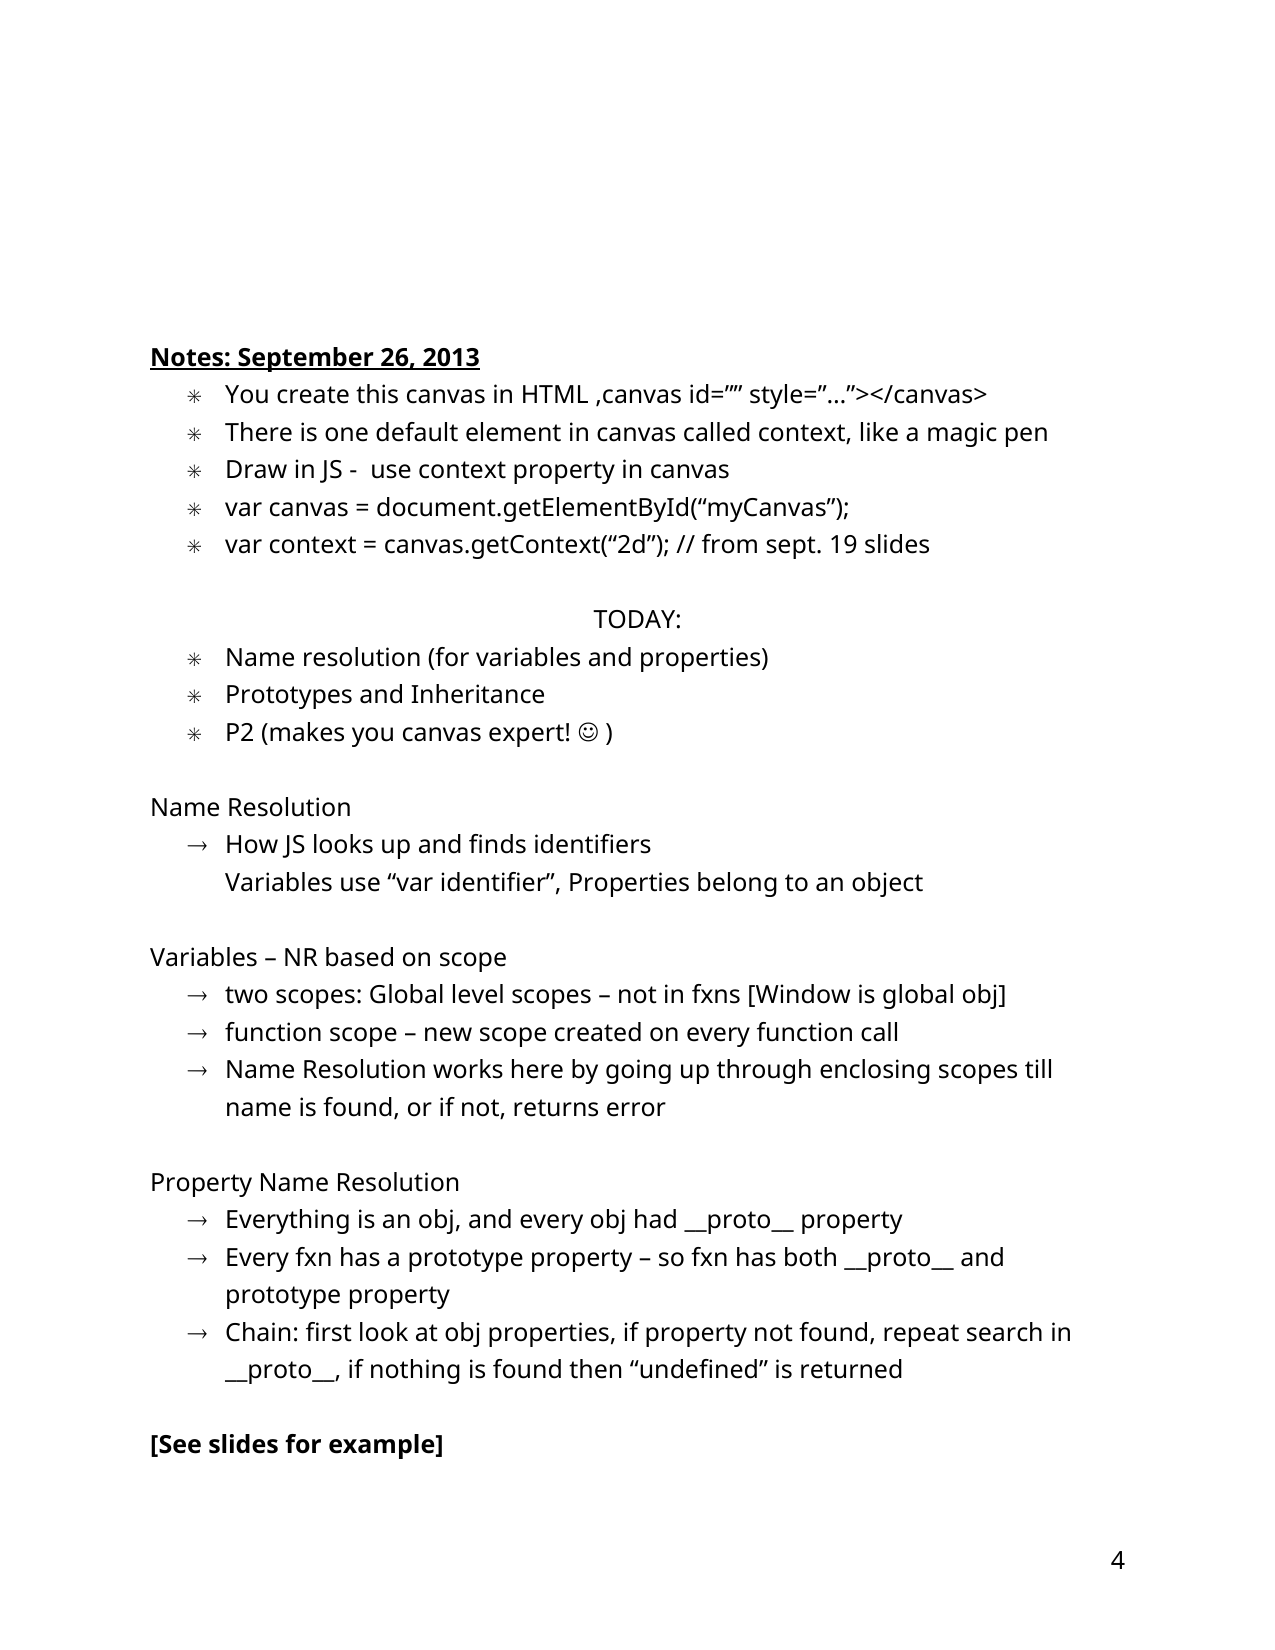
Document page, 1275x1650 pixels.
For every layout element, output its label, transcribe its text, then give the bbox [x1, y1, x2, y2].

list var context = canvas.getContext(“2d”); // from sept. 19 slides [187, 525, 1125, 562]
list Name Resolution works here by going up through enclosing scopes till name is found, or if not, returns error [187, 1050, 1125, 1125]
text Variables use “var identifier”, Properties belong to an object [150, 862, 1125, 900]
text TODAY: [150, 600, 1125, 637]
text Property Name Resolution [150, 1162, 1125, 1200]
list How JS looks up and finds identifiers [187, 825, 1125, 862]
text Variables – NR based on scope [150, 937, 1125, 975]
list Name resolution (for variables and properties) [187, 637, 1125, 675]
list two scopes: Global level scopes – not in fxns [Window is global obj] [187, 975, 1125, 1012]
list Everything is an obj, and every obj had __proto__ property [187, 1200, 1125, 1237]
list Prototypes and Inheritance [187, 675, 1125, 712]
list There is one default element in canvas called context, like a magic pen [187, 412, 1125, 450]
list You create this canvas in HTML ,canvas id=”” style=”…”></canvas> [187, 375, 1125, 412]
list var canvas = document.getElementById(“myCanvas”); [187, 487, 1125, 525]
list Draw in JS - use context property in canvas [187, 450, 1125, 487]
text [See slides for example] [150, 1425, 1125, 1462]
text Name Resolution [150, 787, 1125, 825]
list P2 (makes you canvas expert! ) [187, 712, 1125, 750]
text Notes: September 26, 2013 [150, 337, 1125, 375]
list Every fxn has a prototype property – so fxn has both __proto__ and prototype property [187, 1237, 1125, 1312]
list Chain: first look at obj properties, if property not found, repeat search in __proto__, if nothing is found then “undefined” is returned [187, 1312, 1125, 1387]
list function scope – new scope created on every function call [187, 1012, 1125, 1050]
